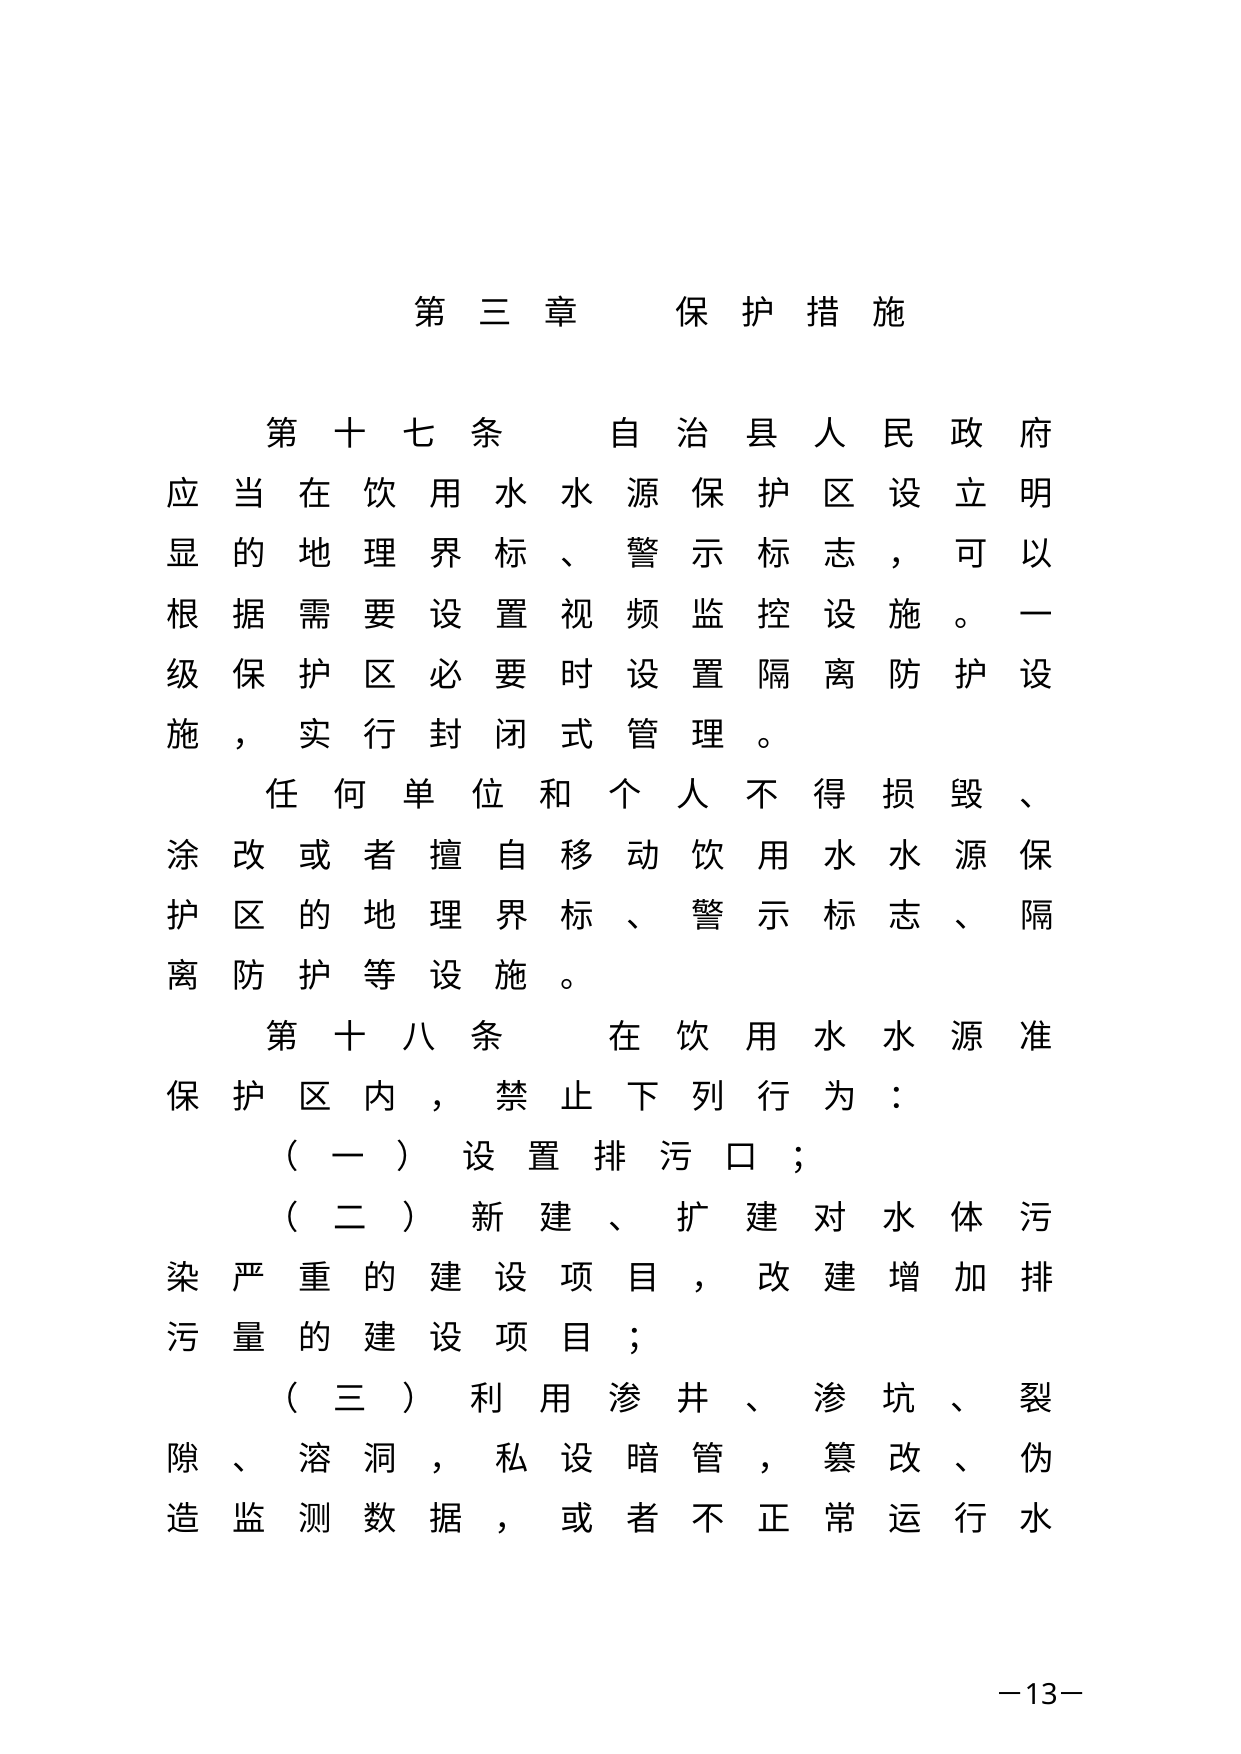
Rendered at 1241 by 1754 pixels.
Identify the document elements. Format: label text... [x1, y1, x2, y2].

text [167, 1365, 1085, 1546]
text 第十七条 自治县人民政府应当在饮用水水源保护区设立明显的地理界标、警示标志，可以根据需要设置视频监控设施。一级保护区必要时设置隔离防护设施，实行封闭式管理。 [167, 400, 1085, 762]
text （一）设置排污口； [167, 1124, 1085, 1184]
text 第十八条 在饮用水水源准保护区内，禁止下列行为： [167, 1003, 1085, 1124]
text （二）新建、扩建对水体污染严重的建设项目，改建增加排污量的建设项目； [167, 1184, 1085, 1365]
text 第三章 保护措施 [167, 280, 1085, 340]
text 任何单位和个人不得损毁、涂改或者擅自移动饮用水水源保护区的地理界标、警示标志、隔离防护等设施。 [167, 762, 1085, 1003]
